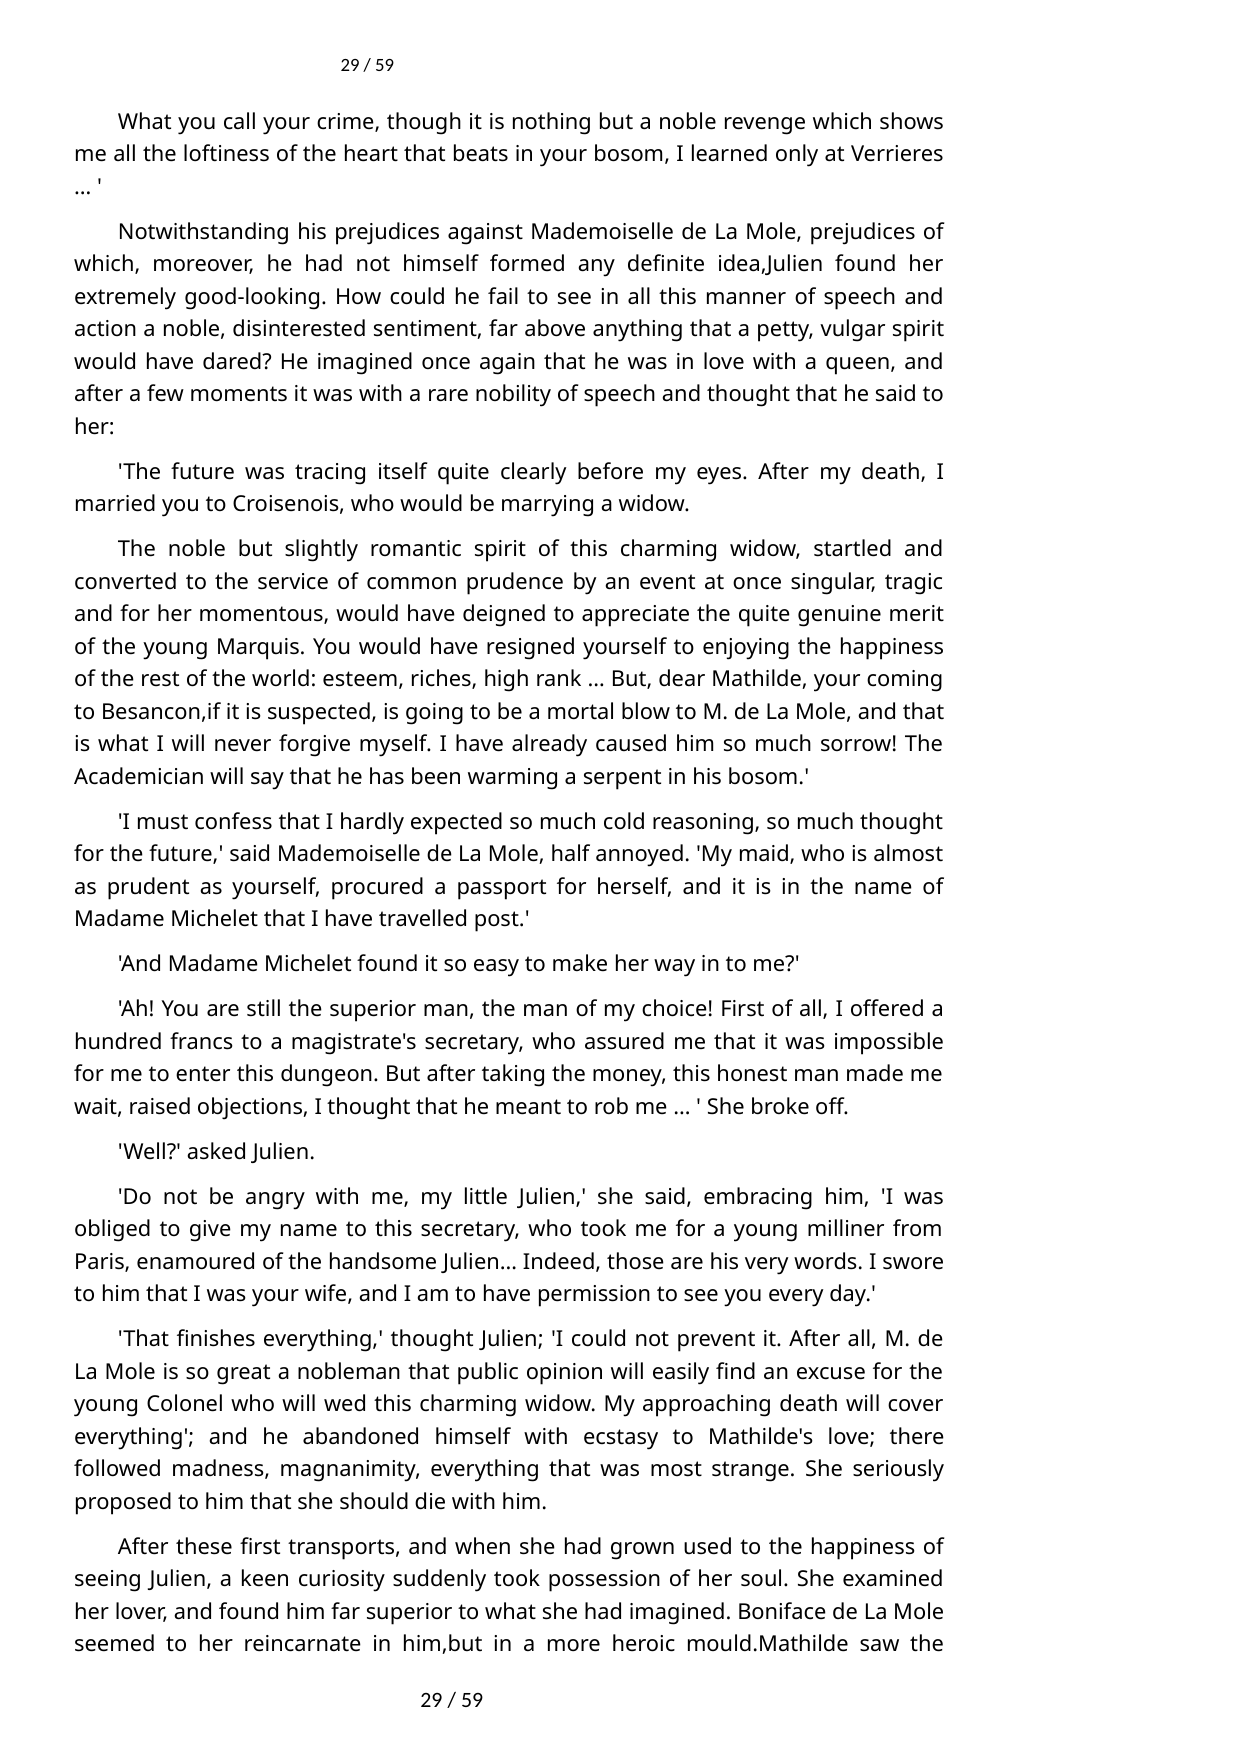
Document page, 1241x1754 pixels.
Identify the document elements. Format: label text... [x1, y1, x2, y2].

text The noble but slightly romantic spirit of this charming widow, startled and converted to the service of common prudence by an event at once singular, tragic and for her momentous, would have deigned to appreciate the quite genuine merit of the young Marquis. You would have resigned yourself to enjoying the happiness of the rest of the world: esteem, riches, high rank … But, dear Mathilde, your coming to Besancon,if it is suspected, is going to be a mortal blow to M. de La Mole, and that is what I will never forgive myself. I have already caused him so much sorrow! The Academician will say that he has been warming a serpent in his bosom.' [74, 532, 945, 792]
text 'Do not be angry with me, my little Julien,' she said, embracing him, 'I was obliged to give my name to this secretary, who took me for a young milliner from Paris, enamoured of the handsome Julien… Indeed, those are his very words. I swore to him that I was your wife, and I am to have permission to see you every day.' [74, 1179, 945, 1309]
text 'That finishes everything,' thought Julien; 'I could not prevent it. After all, M. de La Mole is so great a nobleman that public opinion will easily find an excuse for the young Colonel who will wed this charming widow. My approaching death will cover everything'; and he abandoned himself with ecstasy to Mathilde's love; there followed madness, magnanimity, everything that was most strange. She seriously proposed to him that she should die with him. [74, 1322, 945, 1517]
text 'The future was tracing itself quite clearly before my eyes. After my death, I married you to Croisenois, who would be marrying a widow. [74, 454, 945, 519]
text 'I must confess that I hardly expected so much cold reasoning, so much thought for the future,' said Mademoiselle de La Mole, half annoyed. 'My maid, who is almost as prudent as yourself, procured a passport for herself, and it is in the name of Madame Michelet that I have travelled post.' [74, 804, 945, 934]
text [74, 1529, 945, 1659]
text Notwithstanding his prejudices against Mademoiselle de La Mole, prejudices of which, moreover, he had not himself formed any definite idea,Julien found her extremely good-looking. How could he fail to see in all this manner of speech and action a noble, disinterested sentiment, far above anything that a petty, vulgar spirit would have dared? He imagined once again that he was in love with a queen, and after a few moments it was with a rare nobility of speech and thought that he said to her: [74, 214, 945, 442]
text 'Well?' asked Julien. [74, 1134, 945, 1167]
text 'And Madame Michelet found it so easy to make her way in to me?' [74, 947, 945, 979]
text 'Ah! You are still the superior man, the man of my choice! First of all, I offered a hundred francs to a magistrate's secretary, who assured me that it was impossible for me to enter this dungeon. But after taking the money, this honest man made me wait, raised objections, I thought that he meant to rob me … ' She broke off. [74, 992, 945, 1122]
text What you call your crime, though it is nothing but a noble revenge which shows me all the loftiness of the heart that beats in your bosom, I learned only at Verrieres … ' [74, 104, 945, 202]
